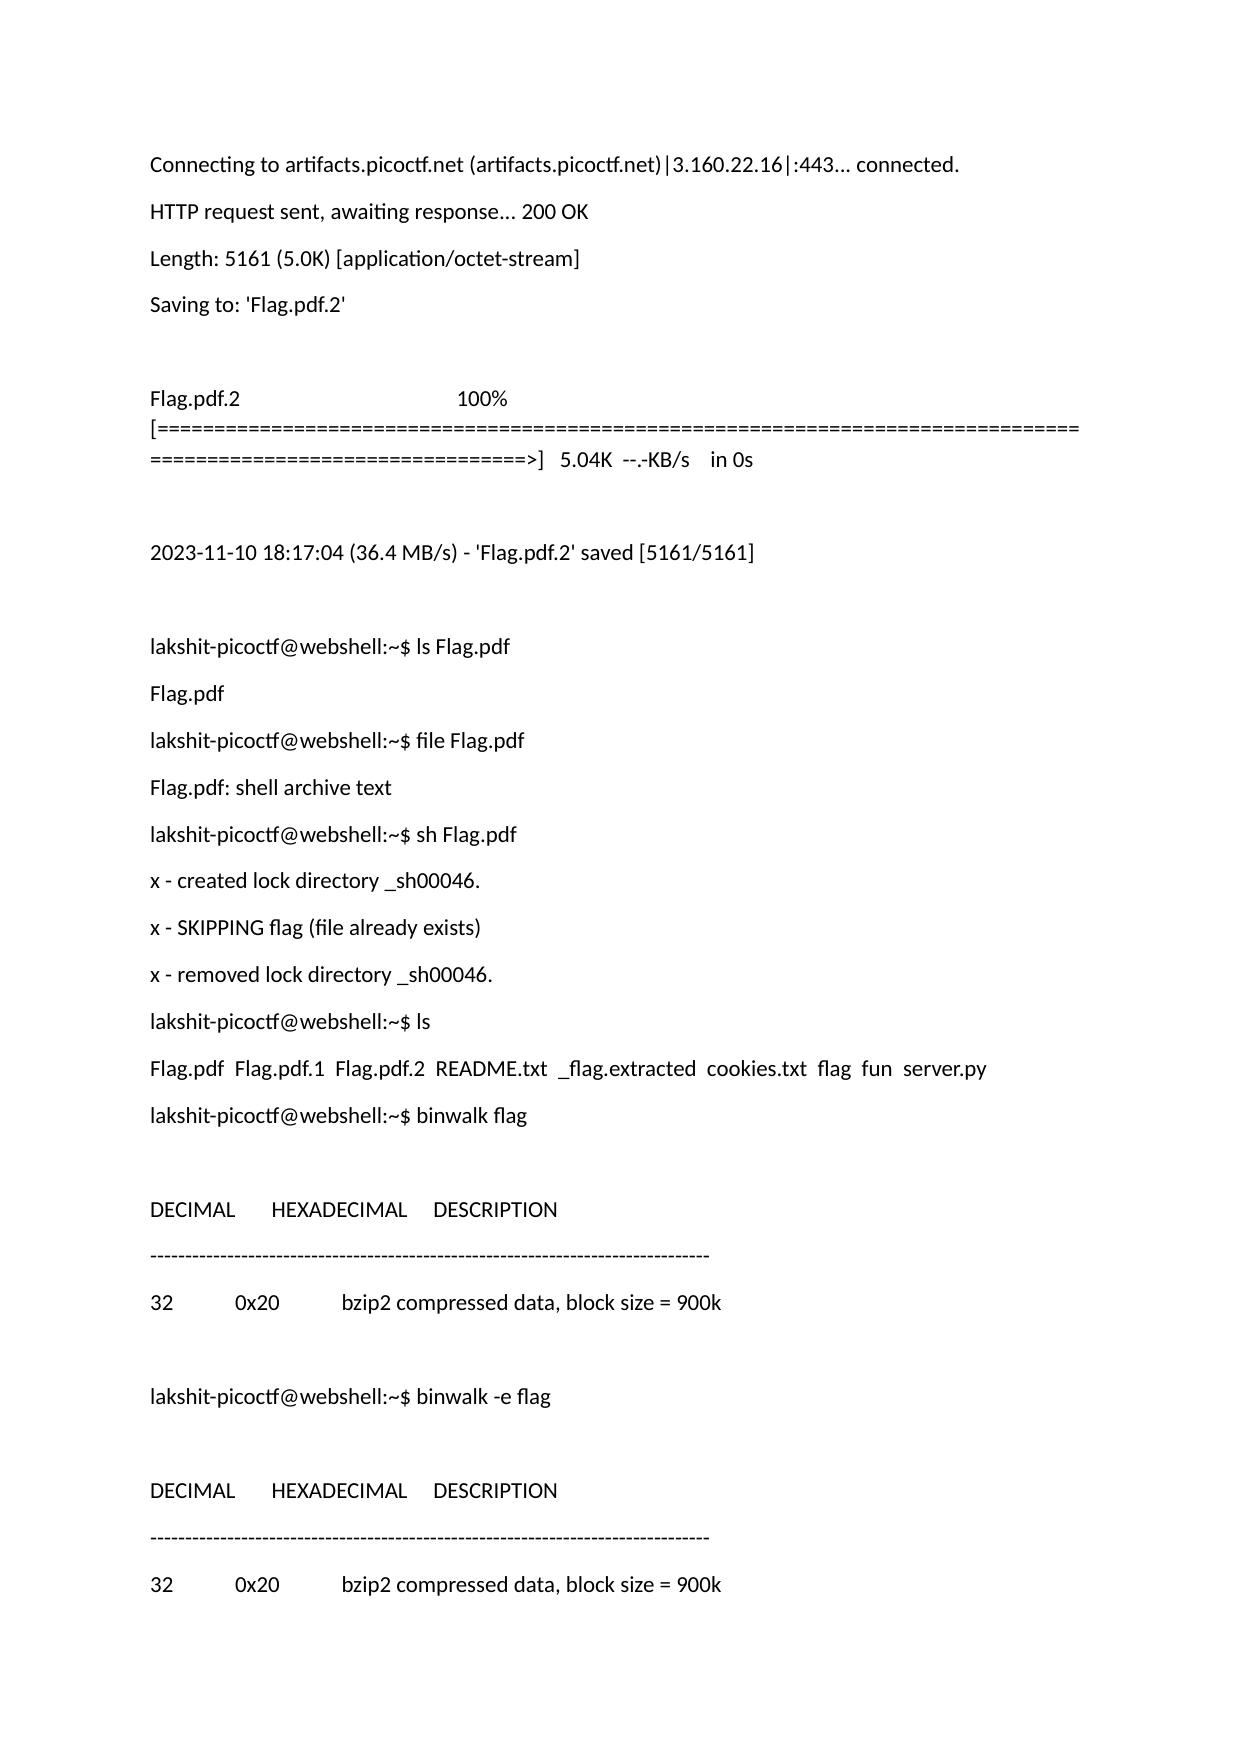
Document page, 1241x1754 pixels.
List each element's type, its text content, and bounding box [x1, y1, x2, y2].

text x - created lock directory _sh00046. [150, 867, 1090, 895]
text x - removed lock directory _sh00046. [150, 960, 1090, 988]
text lakshit-picoctf@webshell:~$ ls [150, 1007, 1090, 1035]
text lakshit-picoctf@webshell:~$ binwalk -e flag [150, 1382, 1090, 1410]
text Flag.pdf Flag.pdf.1 Flag.pdf.2 README.txt _flag.extracted cookies.txt flag fun server.py [150, 1054, 1090, 1082]
text Flag.pdf.2 100%[==================================================================================================================>] 5.04K --.-KB/s in 0s [150, 384, 1090, 473]
text Saving to: 'Flag.pdf.2' [150, 291, 1090, 319]
text DECIMAL HEXADECIMAL DESCRIPTION [150, 1476, 1090, 1504]
text lakshit-picoctf@webshell:~$ ls Flag.pdf [150, 632, 1090, 660]
text lakshit-picoctf@webshell:~$ file Flag.pdf [150, 726, 1090, 754]
text 2023-11-10 18:17:04 (36.4 MB/s) - 'Flag.pdf.2' saved [5161/5161] [150, 538, 1090, 567]
text lakshit-picoctf@webshell:~$ sh Flag.pdf [150, 820, 1090, 848]
text -------------------------------------------------------------------------------- [150, 1523, 1090, 1551]
text 32 0x20 bzip2 compressed data, block size = 900k [150, 1288, 1090, 1317]
text -------------------------------------------------------------------------------- [150, 1242, 1090, 1270]
text x - SKIPPING flag (file already exists) [150, 913, 1090, 942]
text Length: 5161 (5.0K) [application/octet-stream] [150, 244, 1090, 272]
text DECIMAL HEXADECIMAL DESCRIPTION [150, 1195, 1090, 1223]
text Flag.pdf: shell archive text [150, 773, 1090, 801]
text lakshit-picoctf@webshell:~$ binwalk flag [150, 1101, 1090, 1129]
text 32 0x20 bzip2 compressed data, block size = 900k [150, 1570, 1090, 1598]
text HTTP request sent, awaiting response... 200 OK [150, 197, 1090, 225]
text Flag.pdf [150, 679, 1090, 707]
text Connecting to artifacts.picoctf.net (artifacts.picoctf.net)|3.160.22.16|:443... connected. [150, 150, 1090, 178]
